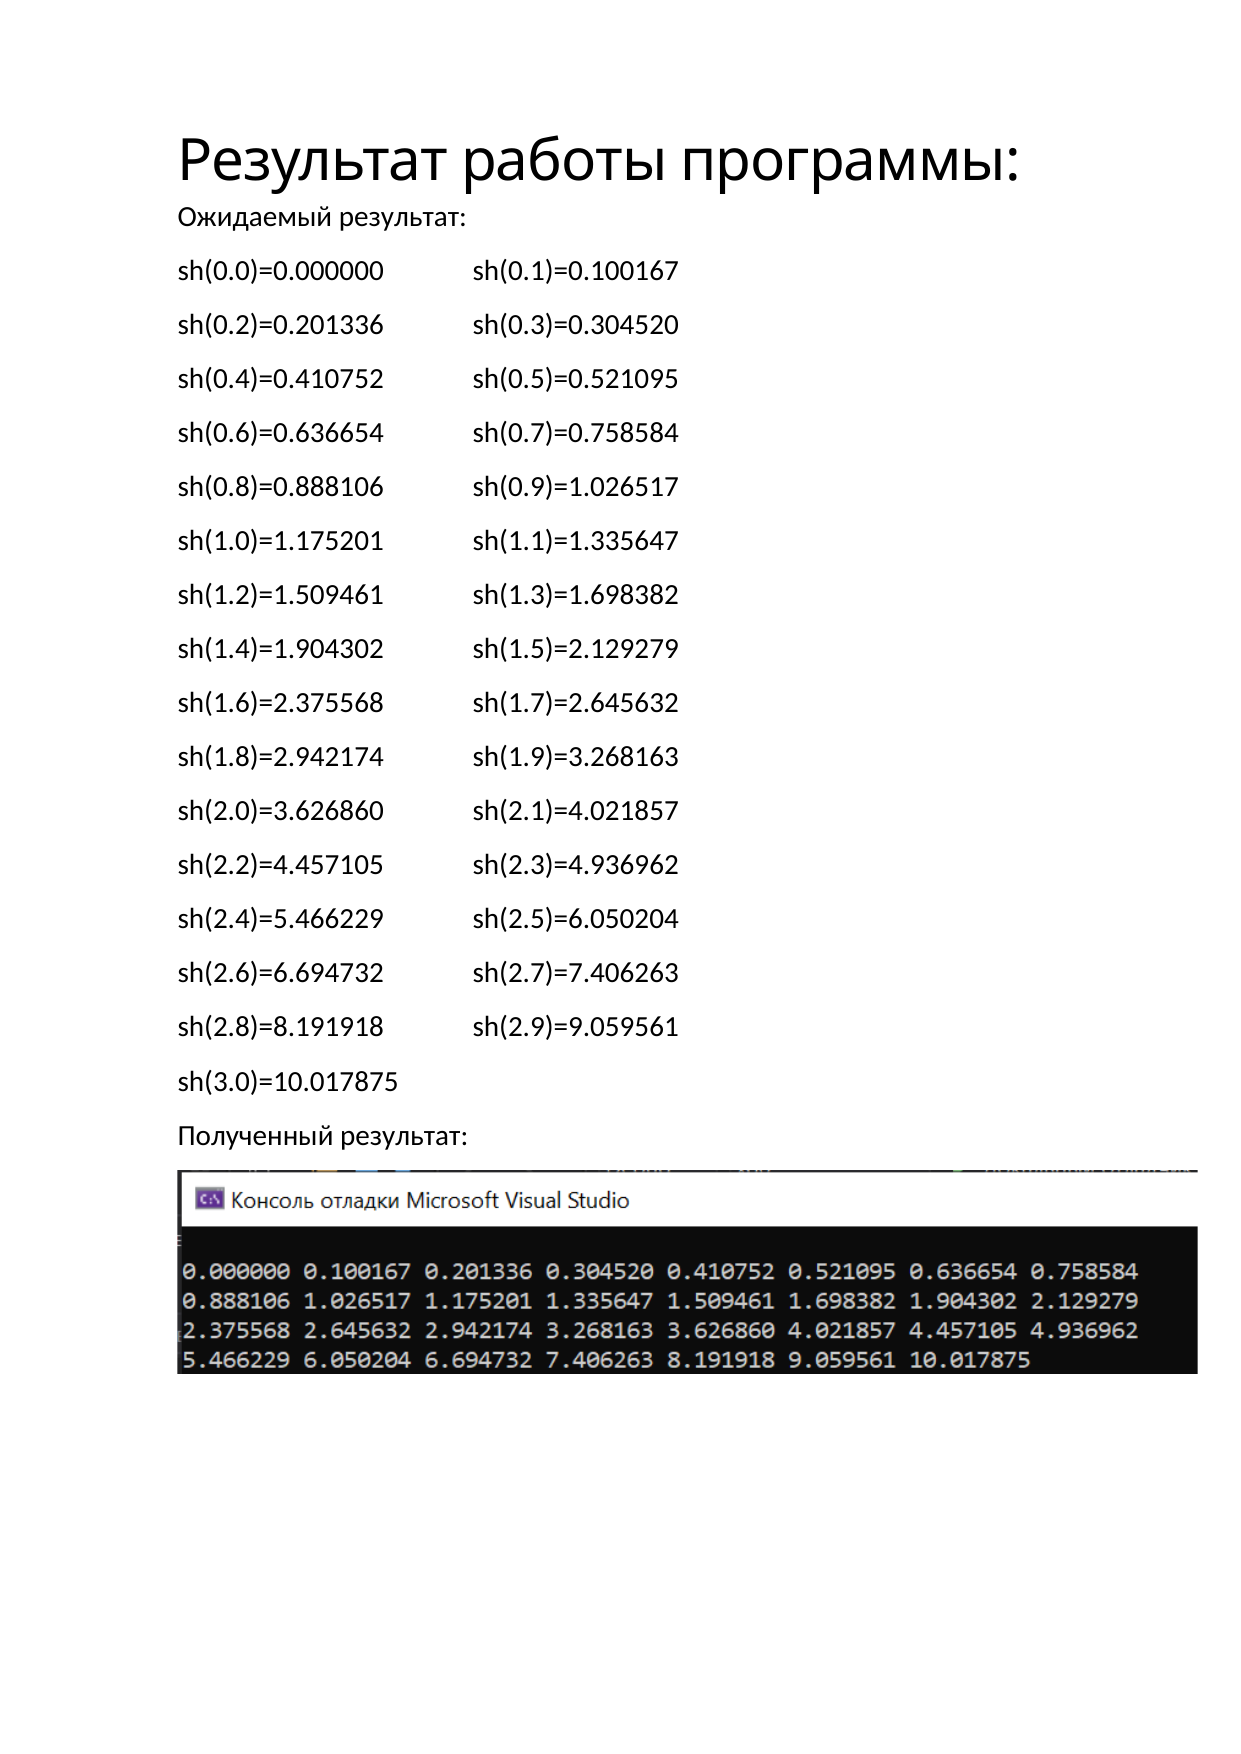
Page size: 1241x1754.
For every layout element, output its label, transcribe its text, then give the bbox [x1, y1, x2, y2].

text sh(2.2)=4.457105 sh(2.3)=4.936962 [177, 846, 1152, 882]
text sh(2.8)=8.191918 sh(2.9)=9.059561 [177, 1008, 1152, 1044]
text sh(2.4)=5.466229 sh(2.5)=6.050204 [177, 900, 1152, 936]
text Ожидаемый результат: [177, 198, 1152, 233]
text sh(2.0)=3.626860 sh(2.1)=4.021857 [177, 792, 1152, 828]
text sh(2.6)=6.694732 sh(2.7)=7.406263 [177, 954, 1152, 990]
text sh(1.6)=2.375568 sh(1.7)=2.645632 [177, 684, 1152, 720]
text Полученный результат: [177, 1117, 1152, 1152]
text sh(1.8)=2.942174 sh(1.9)=3.268163 [177, 738, 1152, 774]
text sh(0.4)=0.410752 sh(0.5)=0.521095 [177, 360, 1152, 395]
text sh(1.2)=1.509461 sh(1.3)=1.698382 [177, 576, 1152, 612]
text sh(0.2)=0.201336 sh(0.3)=0.304520 [177, 306, 1152, 341]
picture [177, 1170, 1198, 1374]
text sh(3.0)=10.017875 [177, 1063, 1152, 1098]
title Результат работы программы: [177, 118, 1152, 198]
text sh(0.8)=0.888106 sh(0.9)=1.026517 [177, 468, 1152, 503]
text sh(0.6)=0.636654 sh(0.7)=0.758584 [177, 414, 1152, 449]
text sh(1.4)=1.904302 sh(1.5)=2.129279 [177, 630, 1152, 666]
text sh(1.0)=1.175201 sh(1.1)=1.335647 [177, 522, 1152, 558]
text sh(0.0)=0.000000 sh(0.1)=0.100167 [177, 252, 1152, 287]
